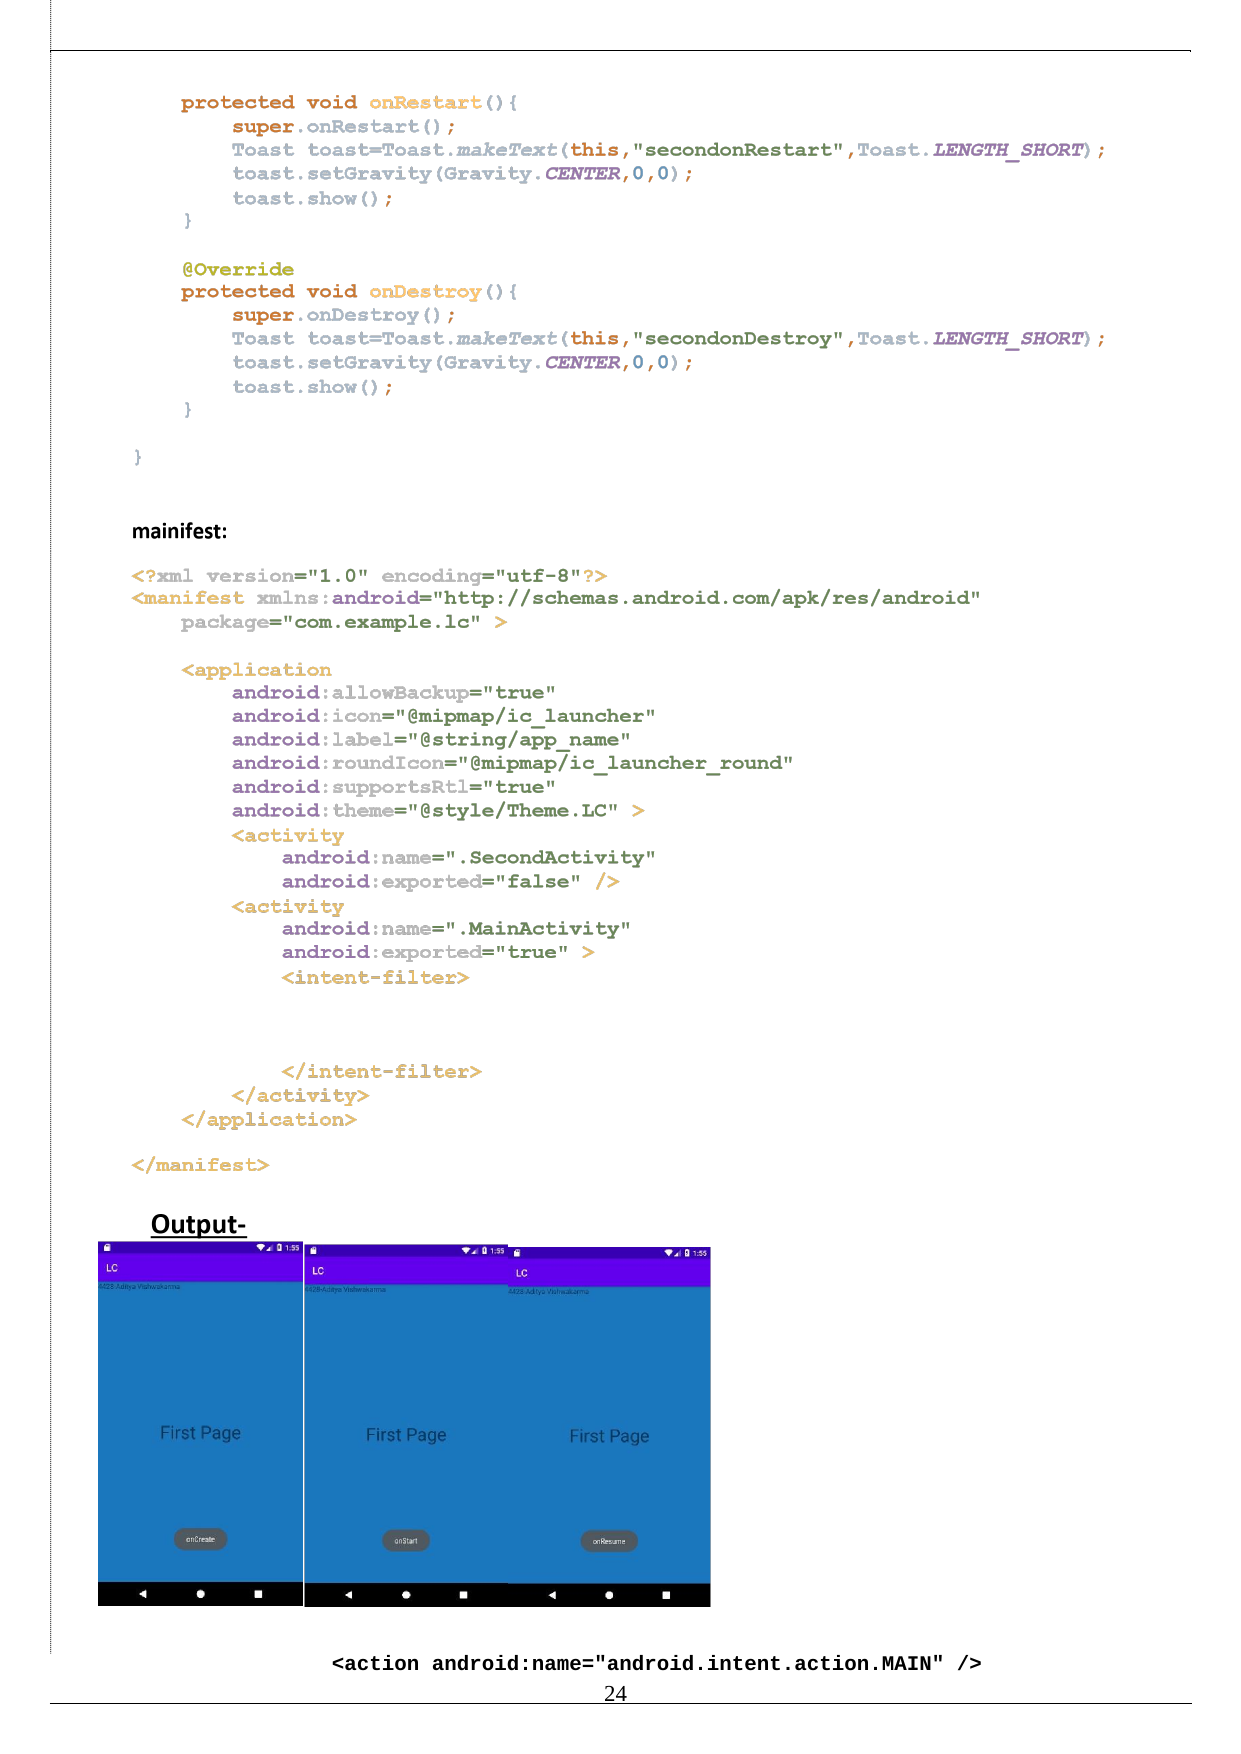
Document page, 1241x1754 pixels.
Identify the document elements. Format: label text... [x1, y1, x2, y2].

text <action android:name="android.intent.action.MAIN" /> [332, 80, 1107, 1676]
picture [49, 0, 1104, 1654]
